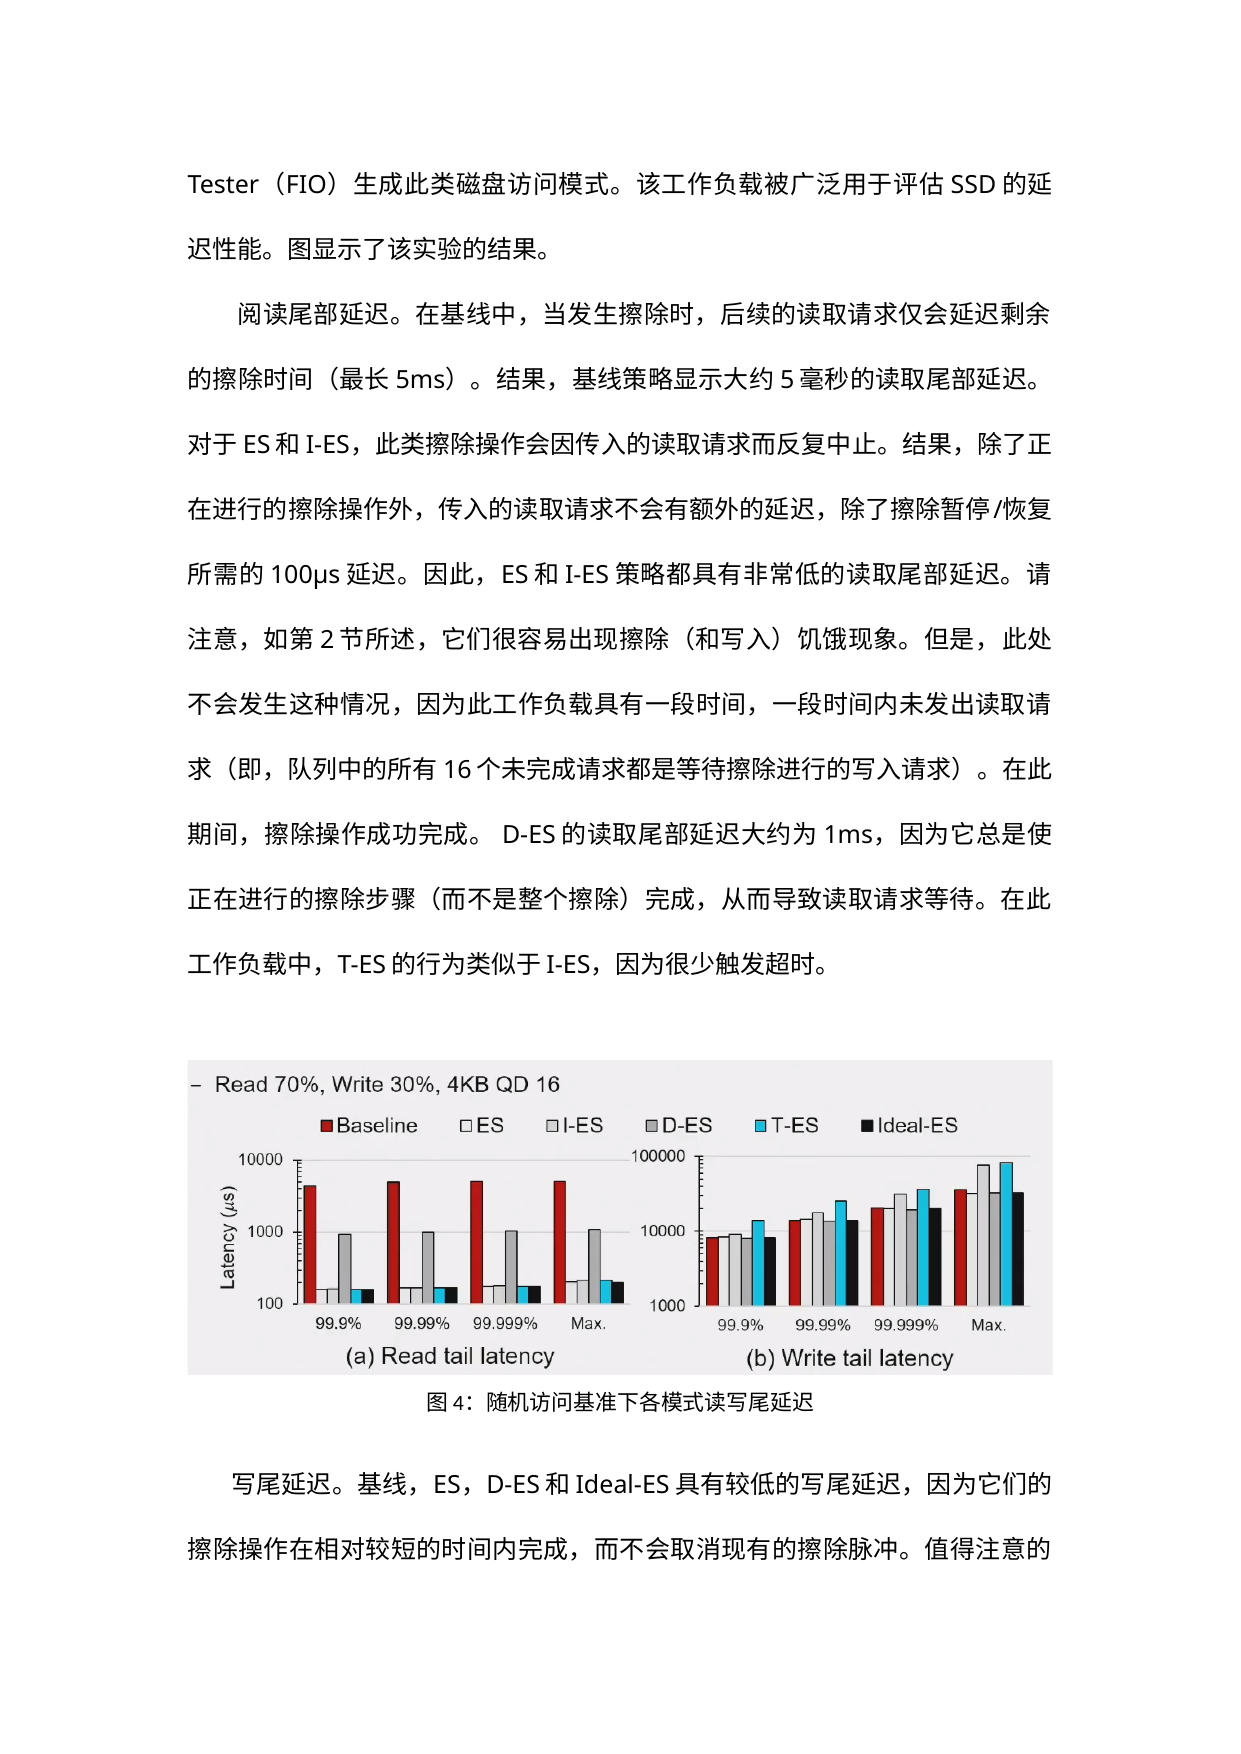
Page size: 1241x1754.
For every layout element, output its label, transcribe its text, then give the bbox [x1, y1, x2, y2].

text 图4：随机访问基准下各模式读写尾延迟 [187, 1385, 1053, 1417]
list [187, 1450, 1053, 1580]
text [187, 150, 1053, 280]
text 阅读尾部延迟。在基线中，当发生擦除时，后续的读取请求仅会延迟剩余的擦除时间（最长5ms）。结果，基线策略显示大约5毫秒的读取尾部延迟。对于ES和I-ES，此类擦除操作会因传入的读取请求而反复中止。结果，除了正在进行的擦除操作外，传入的读取请求不会有额外的延迟，除了擦除暂停/恢复所需的100µs延迟。因此，ES和I-ES策略都具有非常低的读取尾部延迟。请注意，如第2节所述，它们很容易出现擦除（和写入）饥饿现象。但是，此处不会发生这种情况，因为此工作负载具有一段时间，一段时间内未发出读取请求（即，队列中的所有16个未完成请求都是等待擦除进行的写入请求）。在此期间，擦除操作成功完成。 D-ES的读取尾部延迟大约为1ms，因为它总是使正在进行的擦除步骤（而不是整个擦除）完成，从而导致读取请求等待。在此工作负载中，T-ES的行为类似于I-ES，因为很少触发超时。 [187, 280, 1053, 995]
picture [187, 1060, 1053, 1375]
